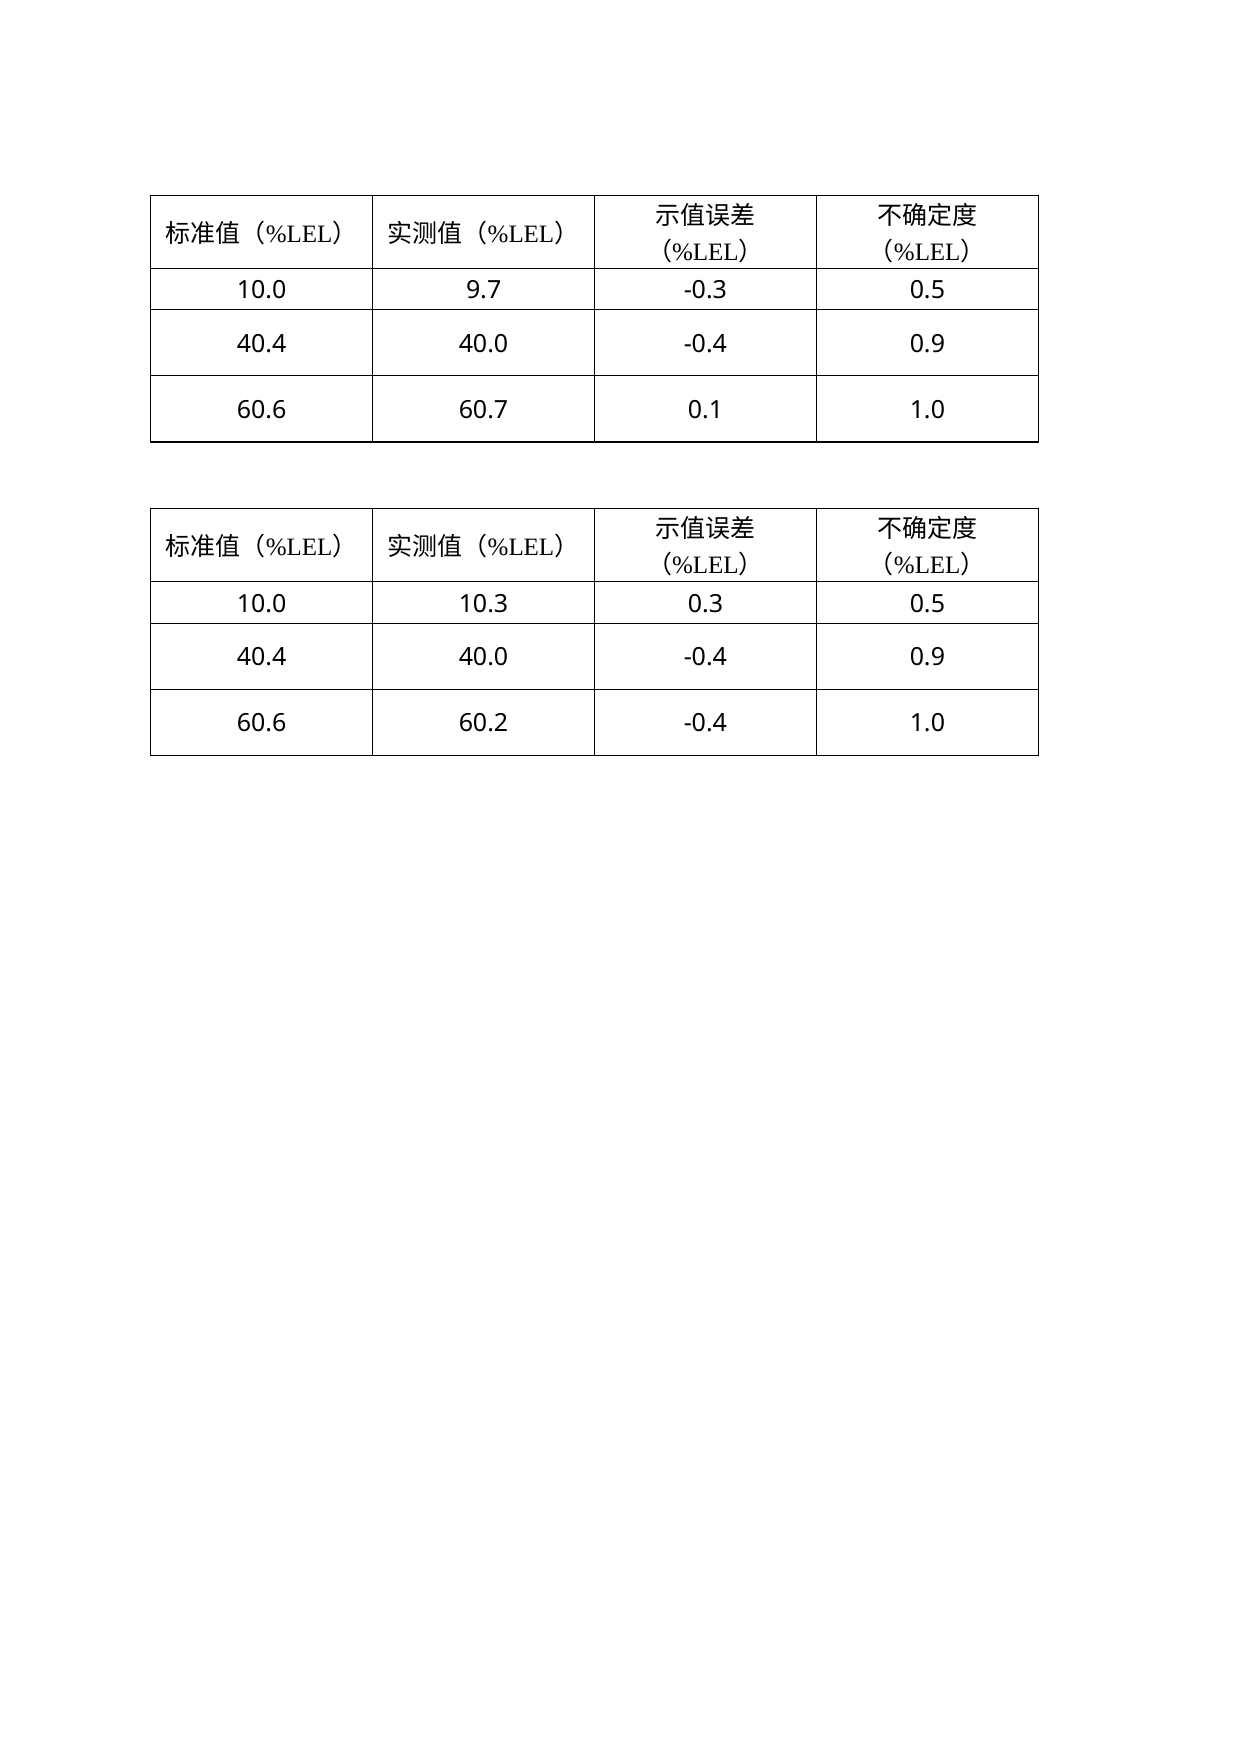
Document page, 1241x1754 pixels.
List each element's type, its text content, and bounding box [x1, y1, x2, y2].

table_cell 60.7 [373, 376, 594, 441]
table_cell 0.9 [817, 624, 1038, 688]
table_header 不确定度（%LEL） [817, 509, 1038, 581]
table_cell 40.4 [151, 310, 372, 375]
table_header 标准值（%LEL） [151, 509, 372, 581]
table_cell 60.2 [373, 690, 594, 754]
table_header 标准值（%LEL） [151, 196, 372, 268]
table_cell -0.3 [595, 269, 816, 309]
table_cell 1.0 [817, 690, 1038, 754]
table_cell 0.5 [817, 582, 1038, 622]
table_cell 0.1 [595, 376, 816, 441]
table_cell -0.4 [595, 690, 816, 754]
table_cell 60.6 [151, 690, 372, 754]
table_header 示值误差（%LEL） [595, 196, 816, 268]
table_header 示值误差（%LEL） [595, 509, 816, 581]
table_cell 0.9 [817, 310, 1038, 375]
table_cell 9.7 [373, 269, 594, 309]
table_cell 0.3 [595, 582, 816, 622]
table_cell 10.0 [151, 269, 372, 309]
table_cell -0.4 [595, 310, 816, 375]
table_header 实测值（%LEL） [373, 196, 594, 268]
table_cell 40.0 [373, 624, 594, 688]
table_cell 40.0 [373, 310, 594, 375]
table_cell 0.5 [817, 269, 1038, 309]
table_cell 40.4 [151, 624, 372, 688]
table_cell 60.6 [151, 376, 372, 441]
table_cell 1.0 [817, 376, 1038, 441]
table_header 不确定度（%LEL） [817, 196, 1038, 268]
table_header 实测值（%LEL） [373, 509, 594, 581]
table_cell -0.4 [595, 624, 816, 688]
table_cell 10.0 [151, 582, 372, 622]
table_cell 10.3 [373, 582, 594, 622]
